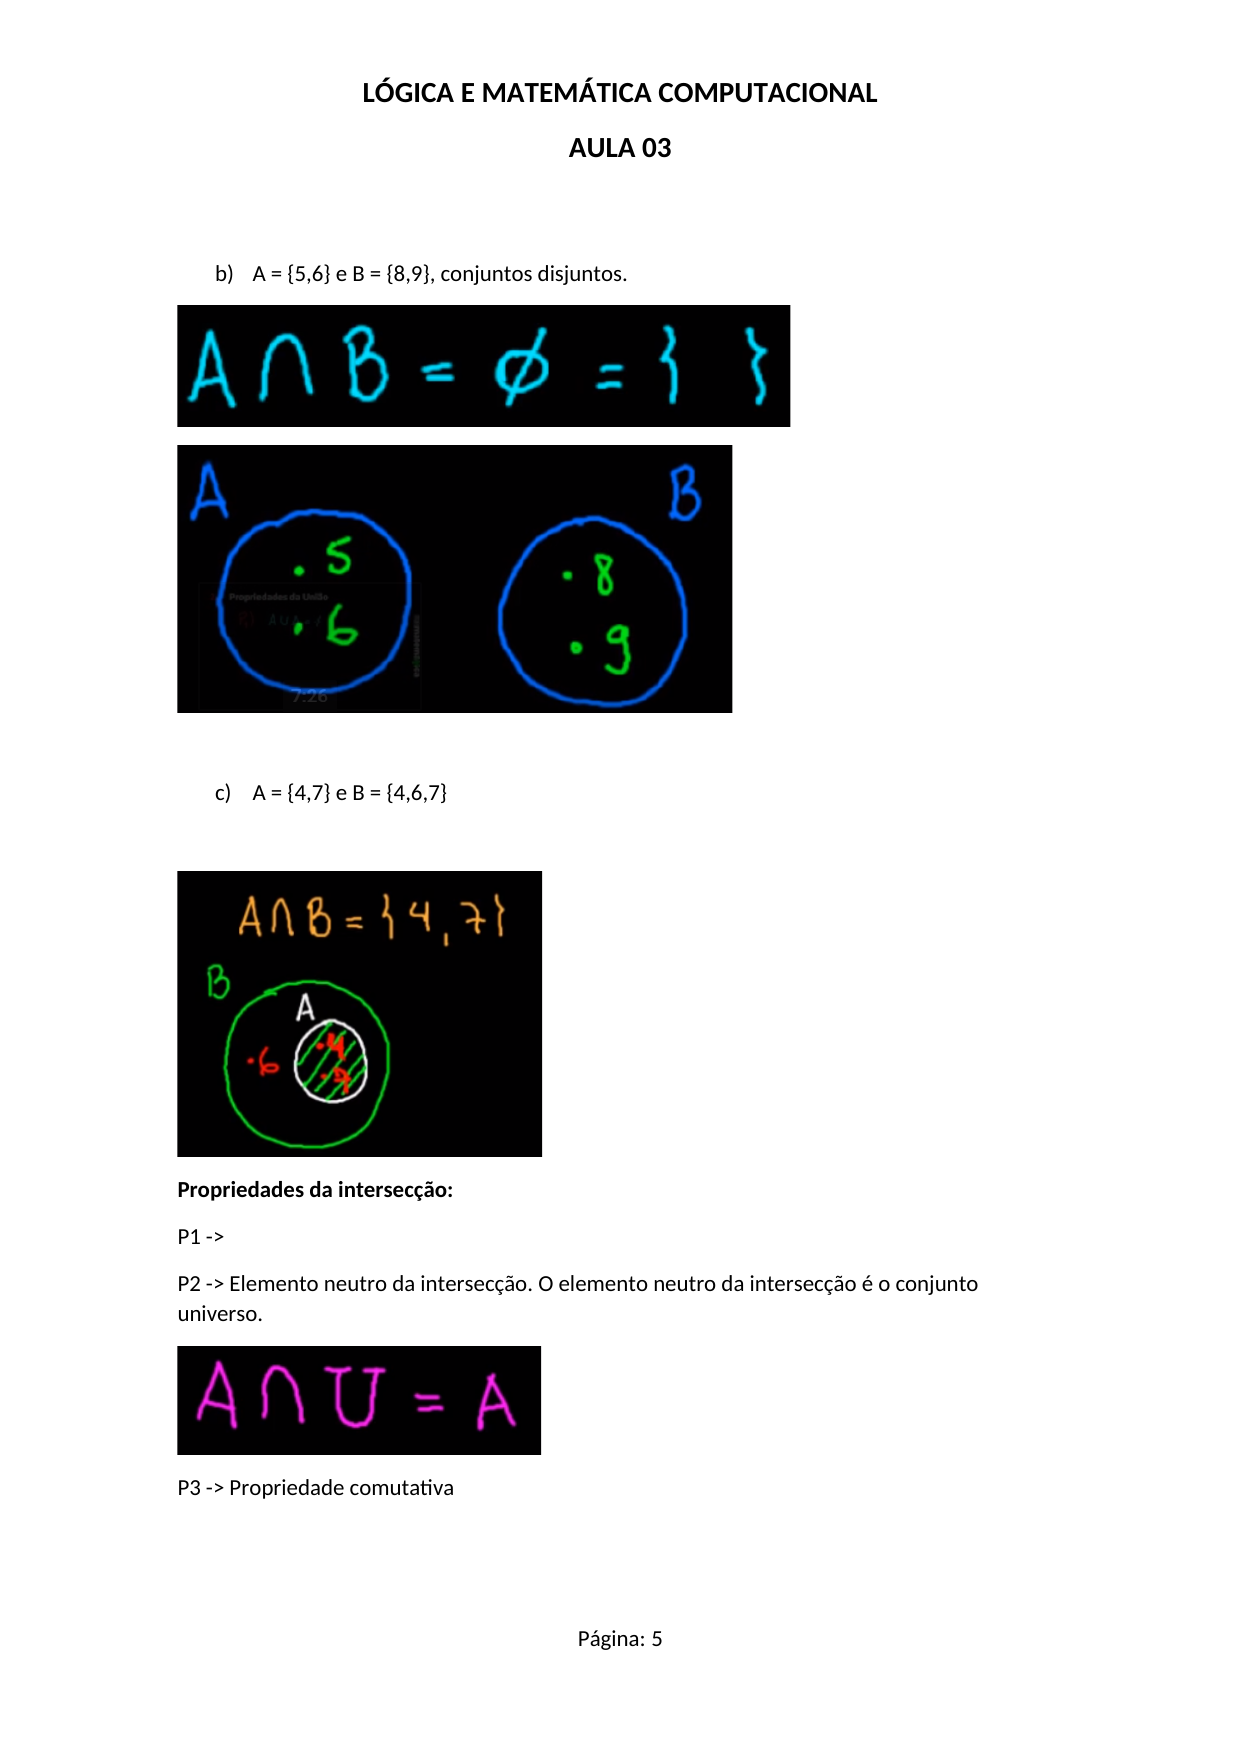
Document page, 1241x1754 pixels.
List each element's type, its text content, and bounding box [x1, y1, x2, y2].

list A = {5,6} e B = {8,9}, conjuntos disjuntos. [215, 259, 1063, 287]
text P1 -> [177, 1222, 1063, 1250]
list A = {4,7} e B = {4,6,7} [215, 778, 1063, 806]
text P3 -> Propriedade comutativa [177, 1473, 1063, 1501]
picture [177, 305, 791, 427]
text P2 -> Elemento neutro da intersecção. O elemento neutro da intersecção é o conjunto universo. [177, 1269, 1063, 1327]
text Propriedades da intersecção: [177, 1176, 1063, 1203]
picture [177, 871, 543, 1157]
picture [177, 1346, 542, 1455]
picture [177, 445, 733, 713]
